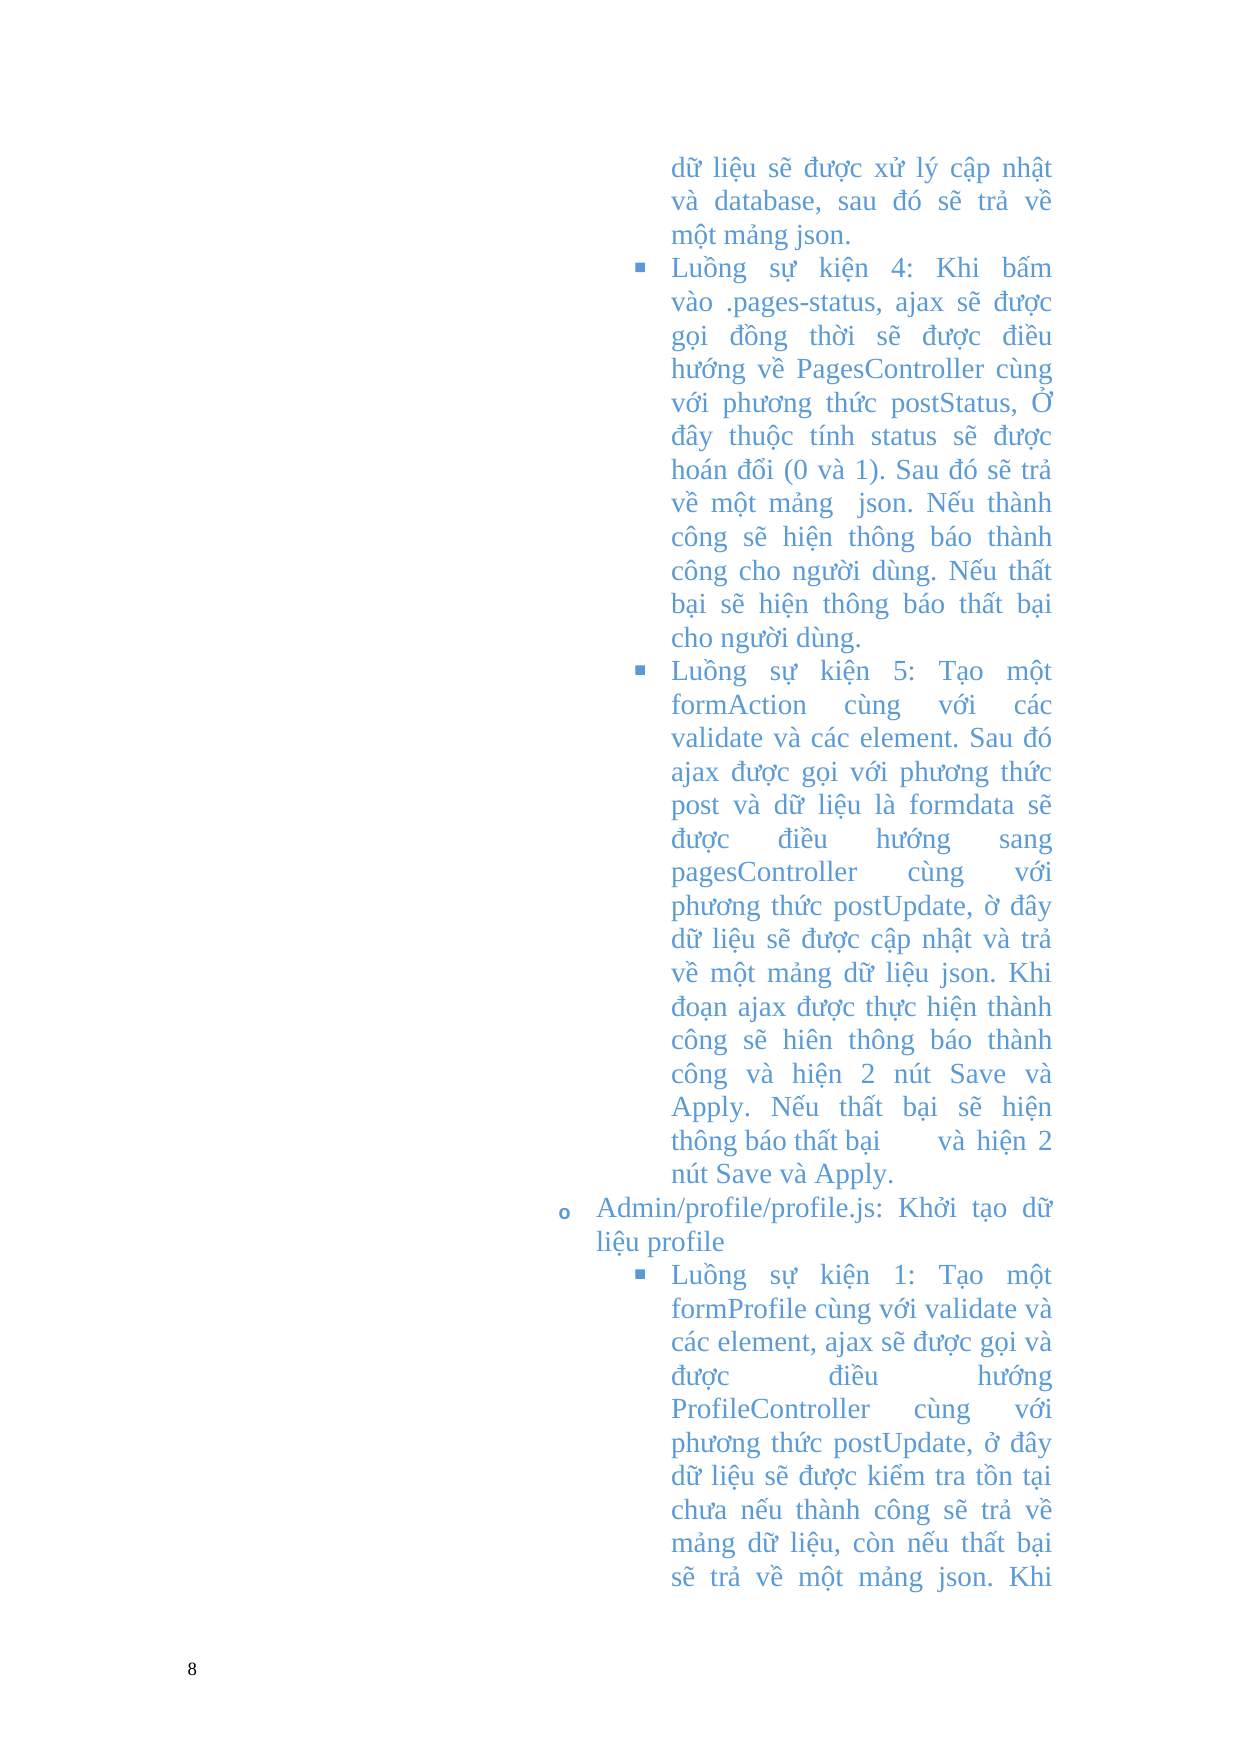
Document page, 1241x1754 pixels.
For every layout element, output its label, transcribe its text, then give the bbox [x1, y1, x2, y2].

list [633, 150, 1053, 251]
list Luồng sự kiện 4: Khi bấm vào .pages-status, ajax sẽ được gọi đồng thời sẽ được điều hướng về PagesController cùng với phương thức postStatus, Ở đây thuộc tính status sẽ được hoán đổi (0 và 1). Sau đó sẽ trả về một mảng json. Nếu thành công sẽ hiện thông báo thành công cho người dùng. Nếu thất bại sẽ hiện thông báo thất bại cho người dùng. [633, 251, 1053, 653]
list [633, 1257, 1053, 1593]
list Luồng sự kiện 5: Tạo một formAction cùng với các validate và các element. Sau đó ajax được gọi với phương thức post và dữ liệu là formdata sẽ được điều hướng sang pagesController cùng với phương thức postUpdate, ờ đây dữ liệu sẽ được cập nhật và trả về một mảng dữ liệu json. Khi đoạn ajax được thực hiện thành công sẽ hiên thông báo thành công và hiện 2 nút Save và Apply. Nếu thất bại sẽ hiện thông báo thất bại và hiện 2 nút Save và Apply. [633, 653, 1053, 1190]
list Admin/profile/profile.js: Khởi tạo dữ liệu profile [558, 1190, 1053, 1257]
